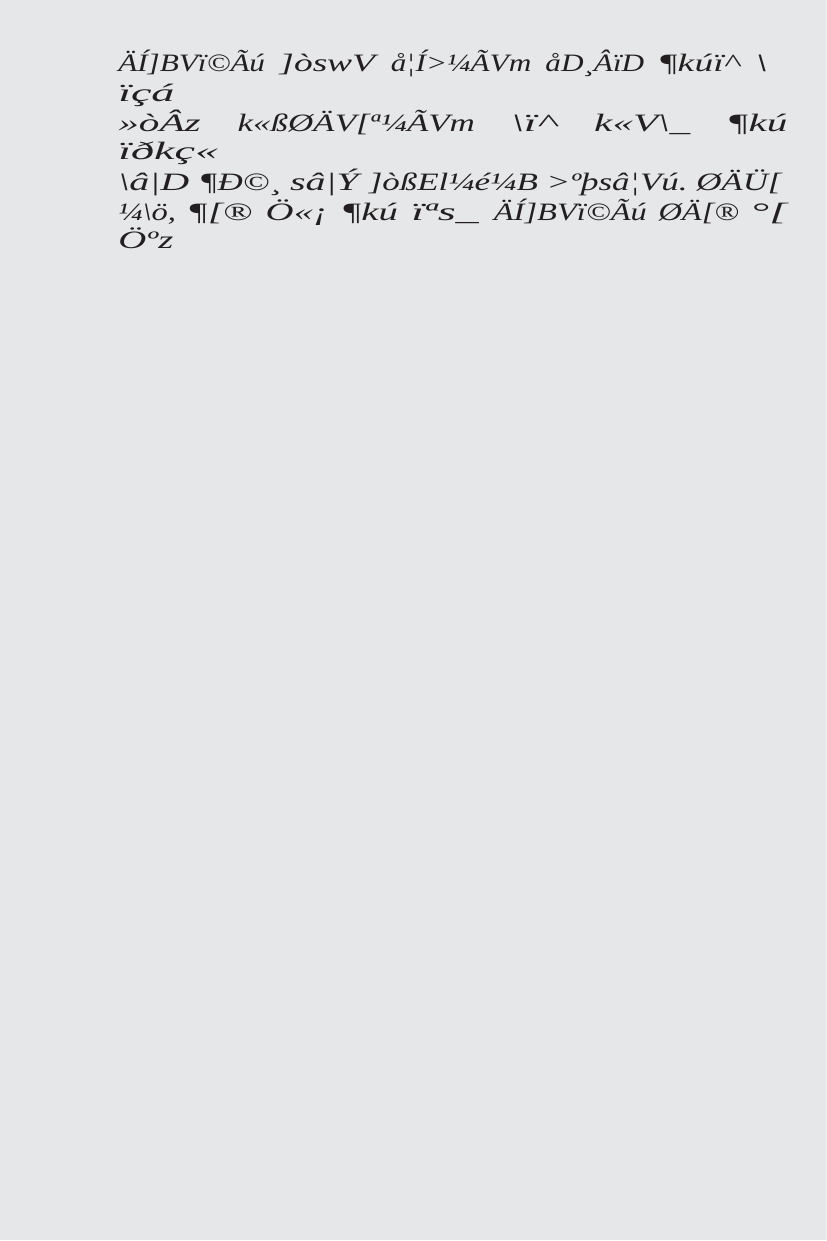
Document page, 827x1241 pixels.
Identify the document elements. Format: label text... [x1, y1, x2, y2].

text ¼\ö, ¶[® Ö«¡ ¶kú ïªs_ ÄÍ]BVï©Ãú ØÄ[® °[ Öºz [118, 197, 787, 254]
text \â|D ¶Ð©¸ sâ|Ý ]òßEl¼é¼B >ºþsâ¦Vú. ØÄÜ[ [118, 167, 787, 195]
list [59, 48, 768, 107]
text »òÂz k«ßØÄV[ª¼ÃVm \ï^ k«V\_ ¶kú ïðkç« [118, 108, 787, 165]
